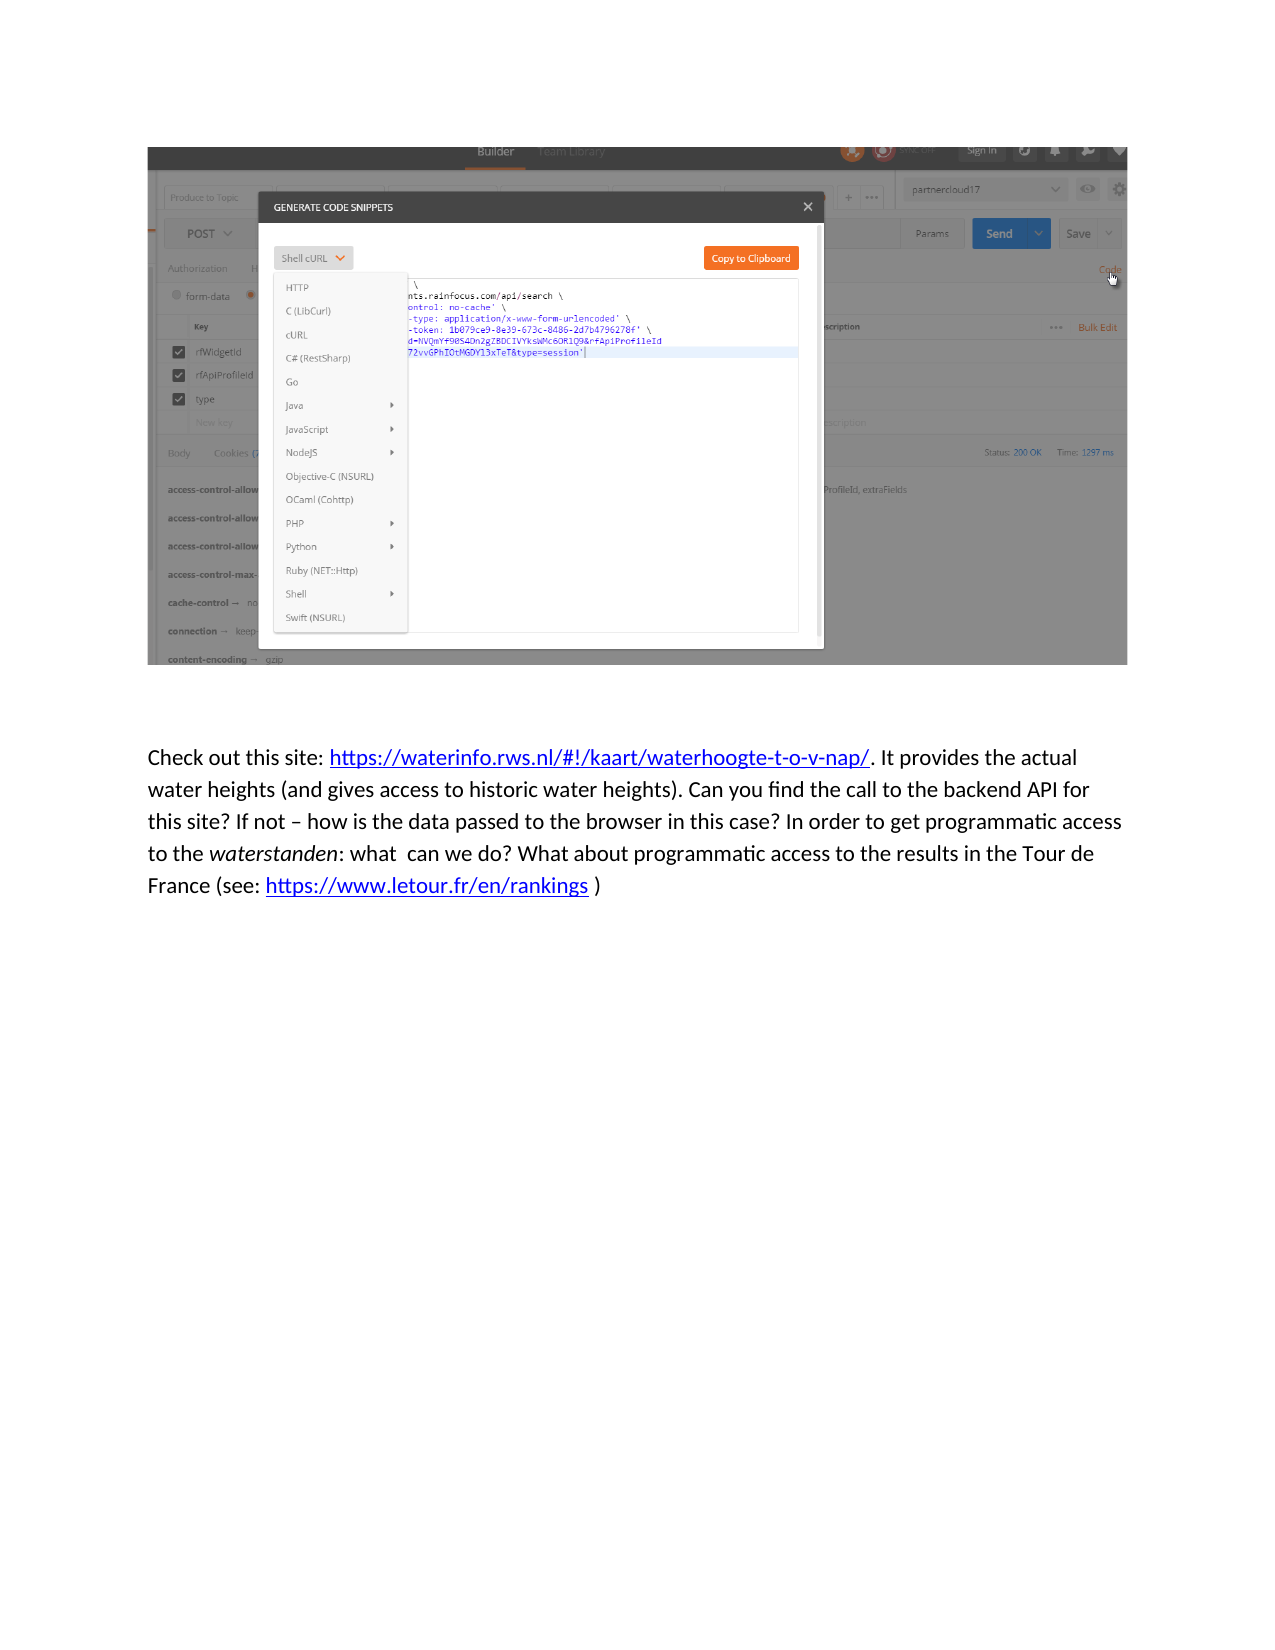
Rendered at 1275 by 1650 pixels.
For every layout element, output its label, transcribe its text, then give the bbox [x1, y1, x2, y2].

text Check out this site: https://waterinfo.rws.nl/#!/kaart/waterhoogte-t-o-v-nap/. It provides the actual water heights (and gives access to historic water heights). Can you find the call to the backend API for this site? If not – how is the data passed to the browser in this case? In order to get programmatic access to the waterstanden: what can we do? What about programmatic access to the results in the Tour de France (see: https://www.letour.fr/en/rankings ) [148, 743, 1127, 899]
picture [147, 147, 1128, 665]
